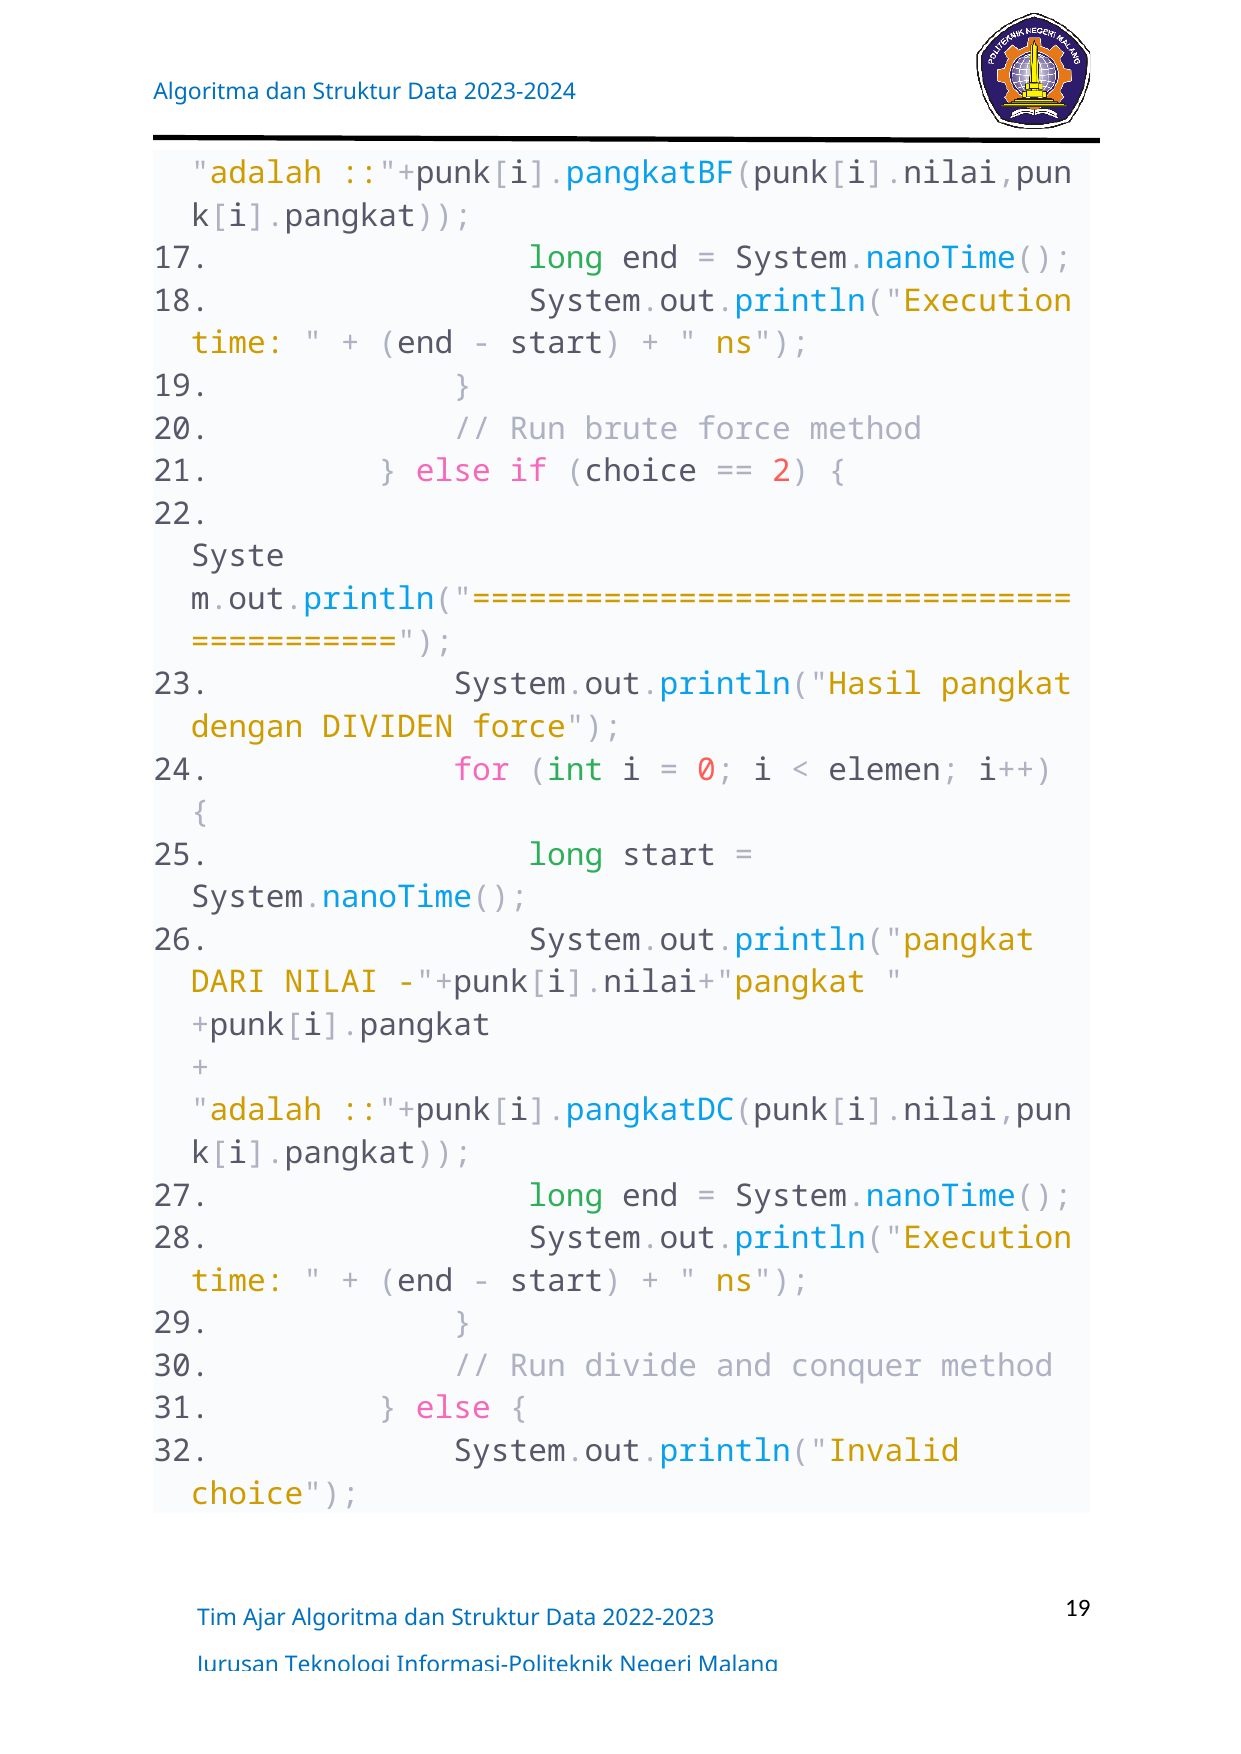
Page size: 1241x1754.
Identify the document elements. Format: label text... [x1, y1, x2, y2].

list System.out.println("Hasil pangkat dengan DIVIDEN force"); [153, 661, 1090, 746]
picture [976, 13, 1091, 129]
list for (int i = 0; i < elemen; i++) { [153, 746, 1090, 832]
list System.out.println("Execution time: " + (end - start) + " ns"); [153, 1215, 1090, 1300]
list // Run brute force method [153, 406, 1090, 448]
list System.out.println("pangkat DARI NILAI -"+punk[i].nilai+"pangkat " +punk[i].pangkat +"adalah ::"+punk[i].pangkatDC(punk[i].nilai,punk[i].pangkat)); [153, 917, 1090, 1172]
list long start = System.nanoTime(); [153, 832, 1090, 917]
list System.out.println("Execution time: " + (end - start) + " ns"); [153, 278, 1090, 363]
list long end = System.nanoTime(); [153, 1172, 1090, 1215]
list } [153, 1300, 1090, 1343]
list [153, 150, 1090, 235]
list } else { [153, 1386, 1090, 1428]
list // Run divide and conquer method [153, 1343, 1090, 1386]
list System.out.println("Invalid choice"); [153, 1428, 1090, 1513]
list long end = System.nanoTime(); [153, 235, 1090, 278]
list } [153, 363, 1090, 406]
list } else if (choice == 2) { [153, 448, 1090, 491]
list System.out.println("==========================================="); [153, 491, 1090, 661]
